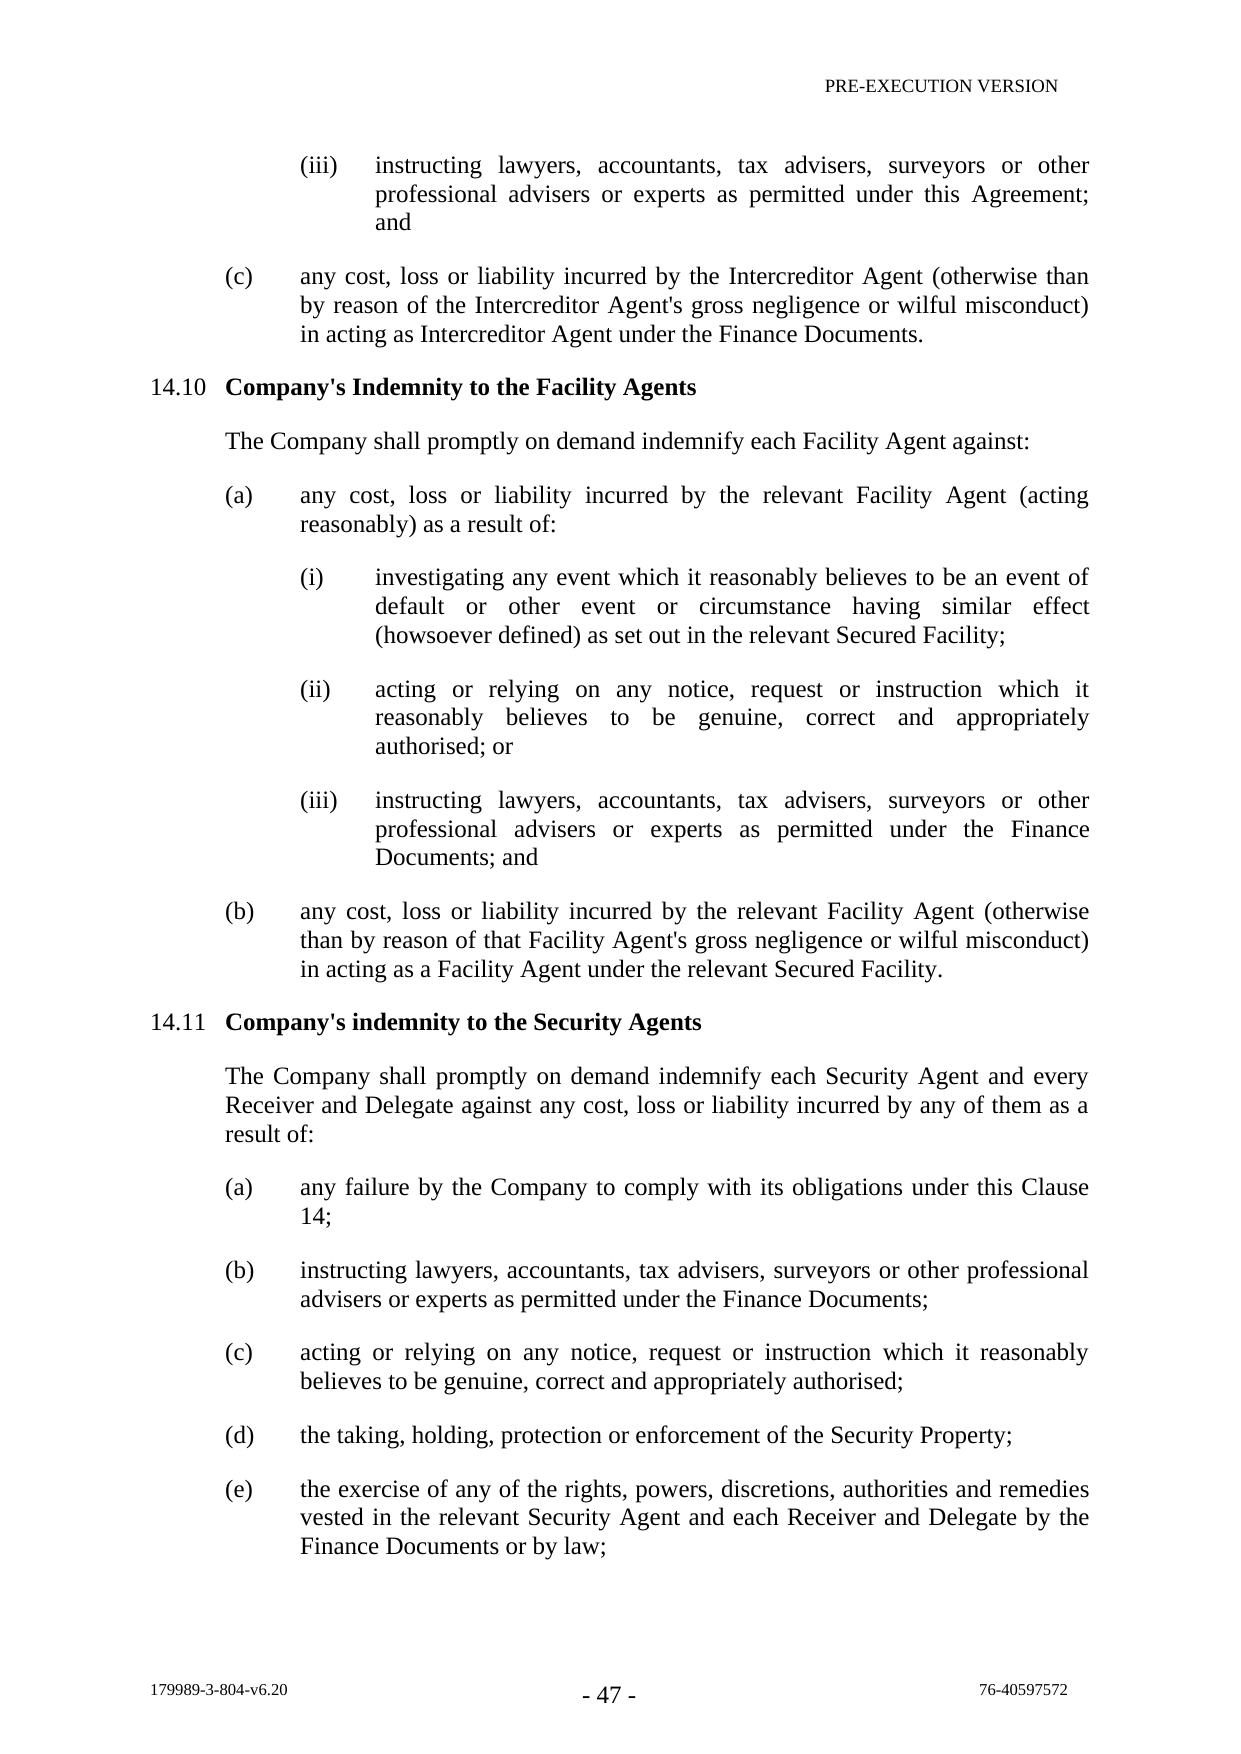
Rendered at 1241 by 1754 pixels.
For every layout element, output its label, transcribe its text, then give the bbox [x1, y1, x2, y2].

text any cost, loss or liability incurred by the relevant Facility Agent (acting reasonably) as a result of: [225, 480, 1090, 537]
text instructing lawyers, accountants, tax advisers, surveyors or other professional advisers or experts as permitted under the Finance Documents; [225, 1255, 1090, 1312]
text acting or relying on any notice, request or instruction which it reasonably believes to be genuine, correct and appropriately authorised; or [300, 674, 1090, 760]
text the taking, holding, protection or enforcement of the Security Property; [225, 1420, 1090, 1449]
text The Company shall promptly on demand indemnify each Facility Agent against: [225, 426, 1090, 455]
text Company's Indemnity to the Facility Agents [150, 372, 1090, 401]
text Company's indemnity to the Security Agents [150, 1007, 1090, 1036]
text acting or relying on any notice, request or instruction which it reasonably believes to be genuine, correct and appropriately authorised; [225, 1337, 1090, 1395]
text The Company shall promptly on demand indemnify each Security Agent and every Receiver and Delegate against any cost, loss or liability incurred by any of them as a result of: [225, 1061, 1090, 1147]
text investigating any event which it reasonably believes to be an event of default or other event or circumstance having similar effect (howsoever defined) as set out in the relevant Secured Facility; [300, 562, 1090, 649]
text instructing lawyers, accountants, tax advisers, surveyors or other professional advisers or experts as permitted under the Finance Documents; and [300, 785, 1090, 871]
text any cost, loss or liability incurred by the Intercreditor Agent (otherwise than by reason of the Intercreditor Agent's gross negligence or wilful misconduct) in acting as Intercreditor Agent under the Finance Documents. [225, 261, 1090, 347]
text any cost, loss or liability incurred by the relevant Facility Agent (otherwise than by reason of that Facility Agent's gross negligence or wilful misconduct) in acting as a Facility Agent under the relevant Secured Facility. [225, 896, 1090, 982]
text the exercise of any of the rights, powers, discretions, authorities and remedies vested in the relevant Security Agent and each Receiver and Delegate by the Finance Documents or by law; [225, 1474, 1090, 1560]
text instructing lawyers, accountants, tax advisers, surveyors or other professional advisers or experts as permitted under this Agreement; and [300, 150, 1090, 236]
text any failure by the Company to comply with its obligations under this Clause ‎14; [225, 1172, 1090, 1230]
